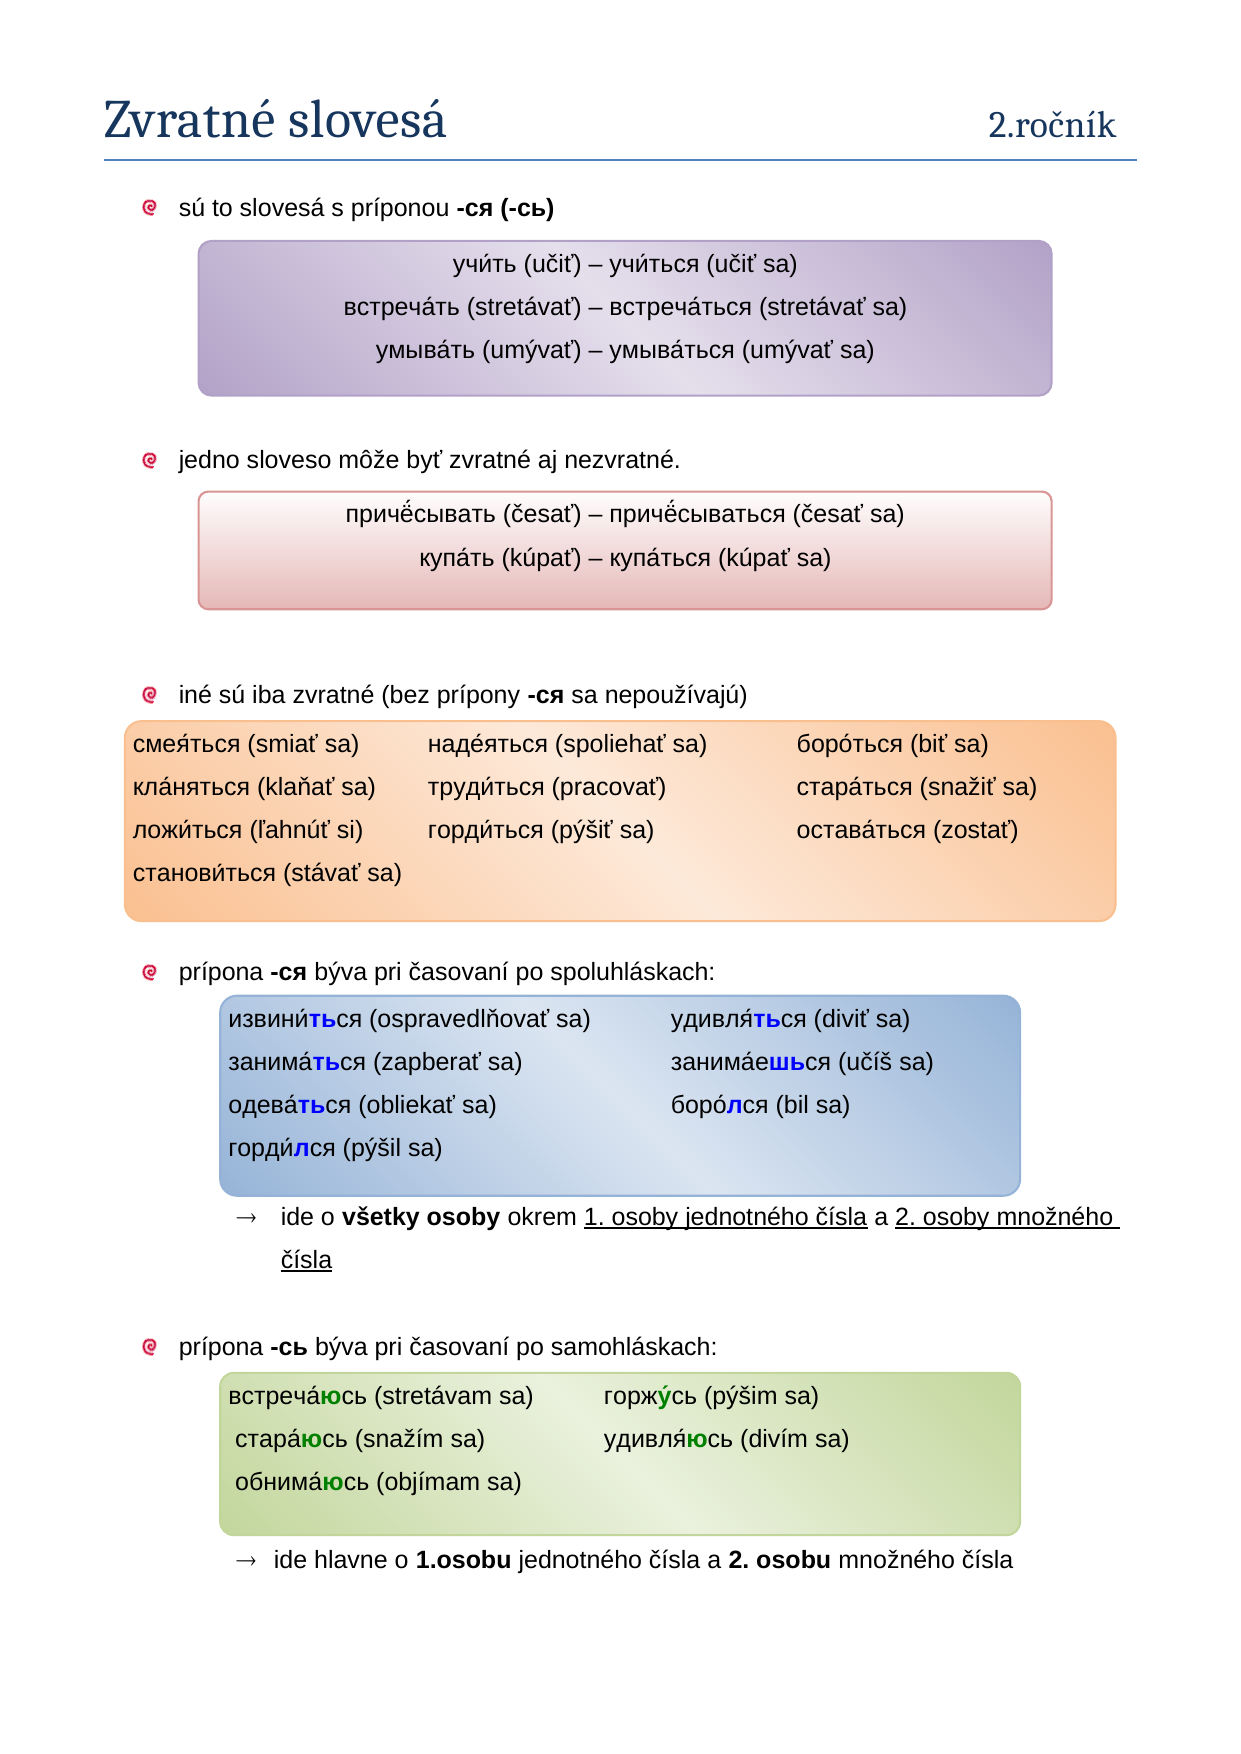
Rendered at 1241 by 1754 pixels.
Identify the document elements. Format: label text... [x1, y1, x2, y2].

picture [142, 964, 158, 981]
picture [142, 452, 158, 469]
list prípona -сь býva pri časovaní po samohláskach: [141, 1332, 1137, 1361]
list prípona -ся býva pri časovaní po spoluhláskach: [141, 957, 1137, 986]
list sú to slovesá s príponou -ся (-сь) [141, 193, 1137, 221]
list jedno sloveso môže byť zvratné aj nezvratné. [141, 446, 1137, 474]
list ide o všetky osoby okrem 1. osoby jednotného čísla a 2. osoby množného čísla [236, 1202, 1137, 1274]
picture [142, 686, 158, 704]
picture [142, 1338, 158, 1356]
title Zvratné slovesá 2.ročník [103, 89, 1137, 161]
picture [142, 199, 158, 216]
list ide hlavne o 1.osobu jednotného čísla a 2. osobu množného čísla [236, 1545, 1137, 1573]
list iné sú iba zvratné (bez prípony -ся sa nepoužívajú) [141, 680, 1137, 709]
